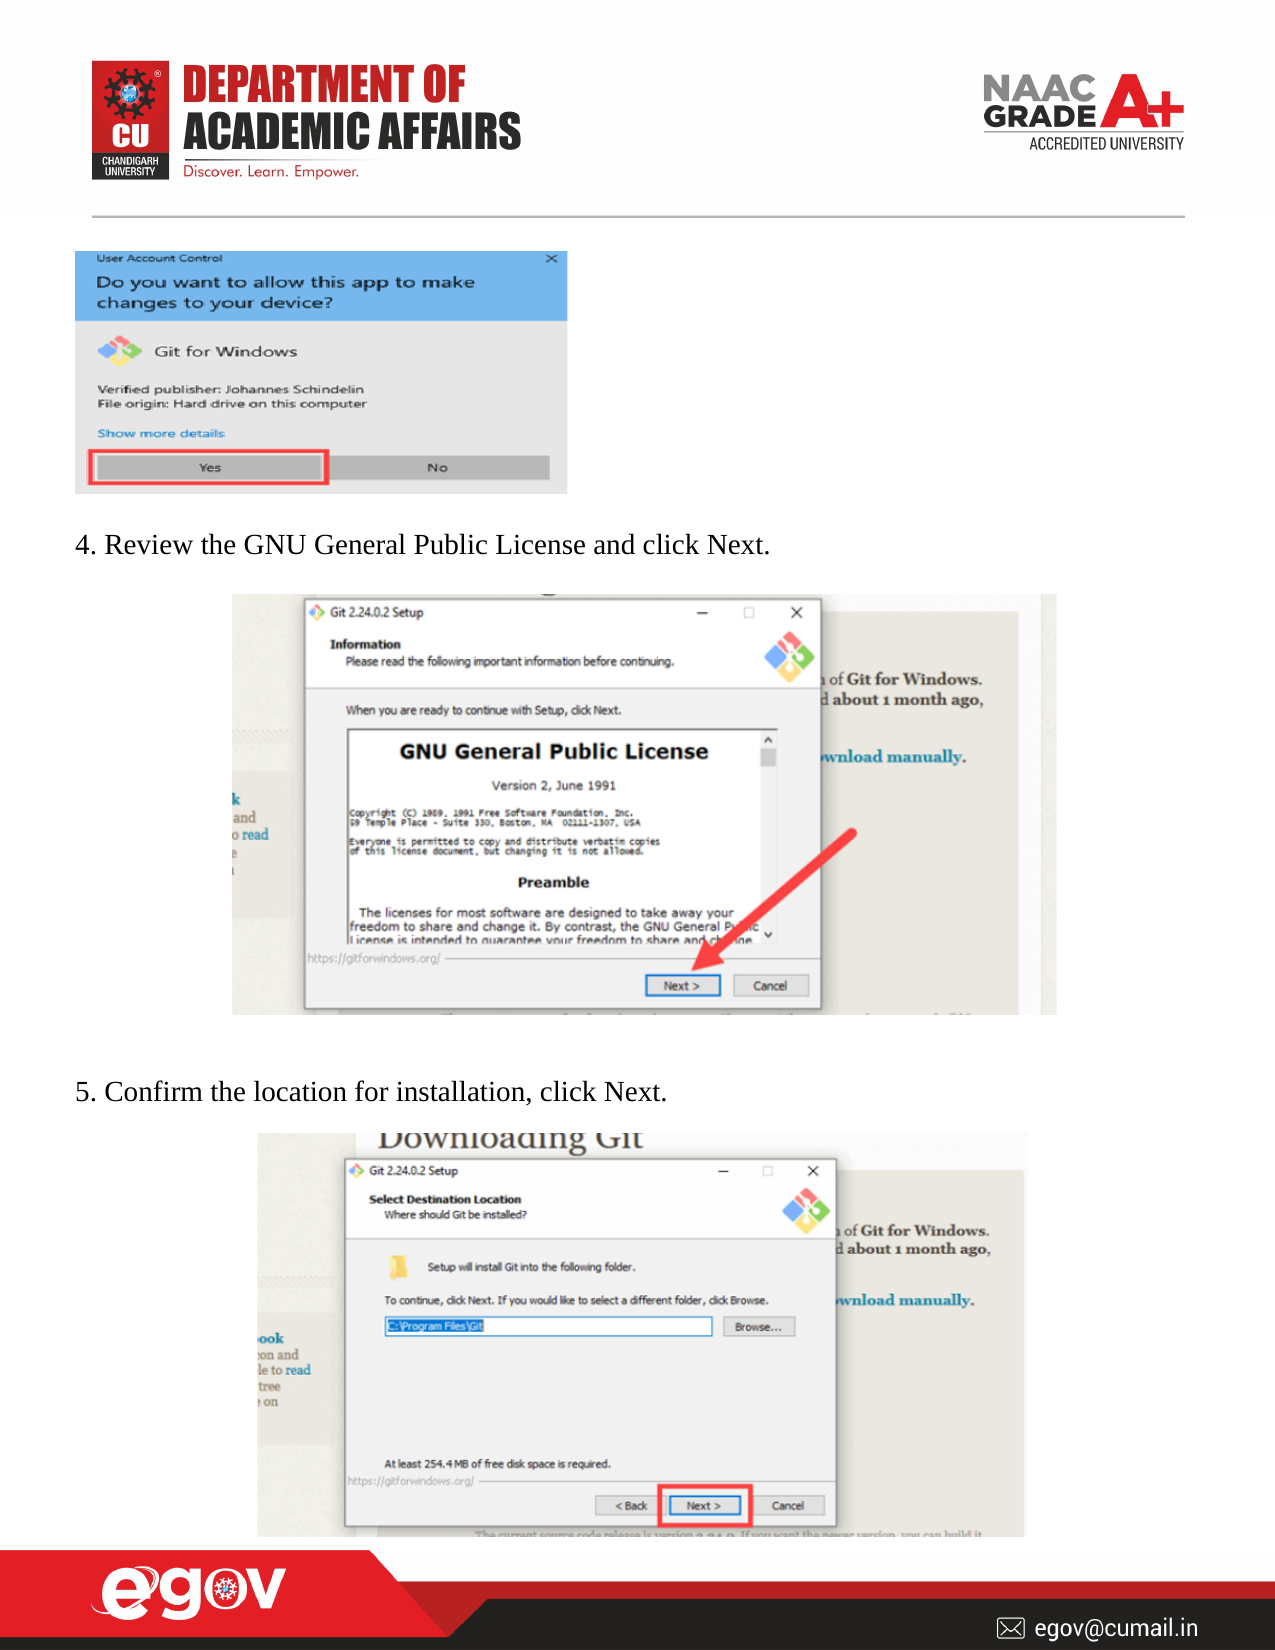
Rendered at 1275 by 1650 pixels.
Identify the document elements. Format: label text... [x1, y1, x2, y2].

picture [232, 594, 1057, 1015]
text 4. Review the GNU General Public License and click Next. [75, 527, 1211, 561]
picture [75, 251, 568, 494]
picture [0, 0, 1275, 218]
picture [257, 1133, 1029, 1537]
picture [0, 1549, 1275, 1650]
text 5. Confirm the location for installation, click Next. [75, 1074, 1211, 1108]
